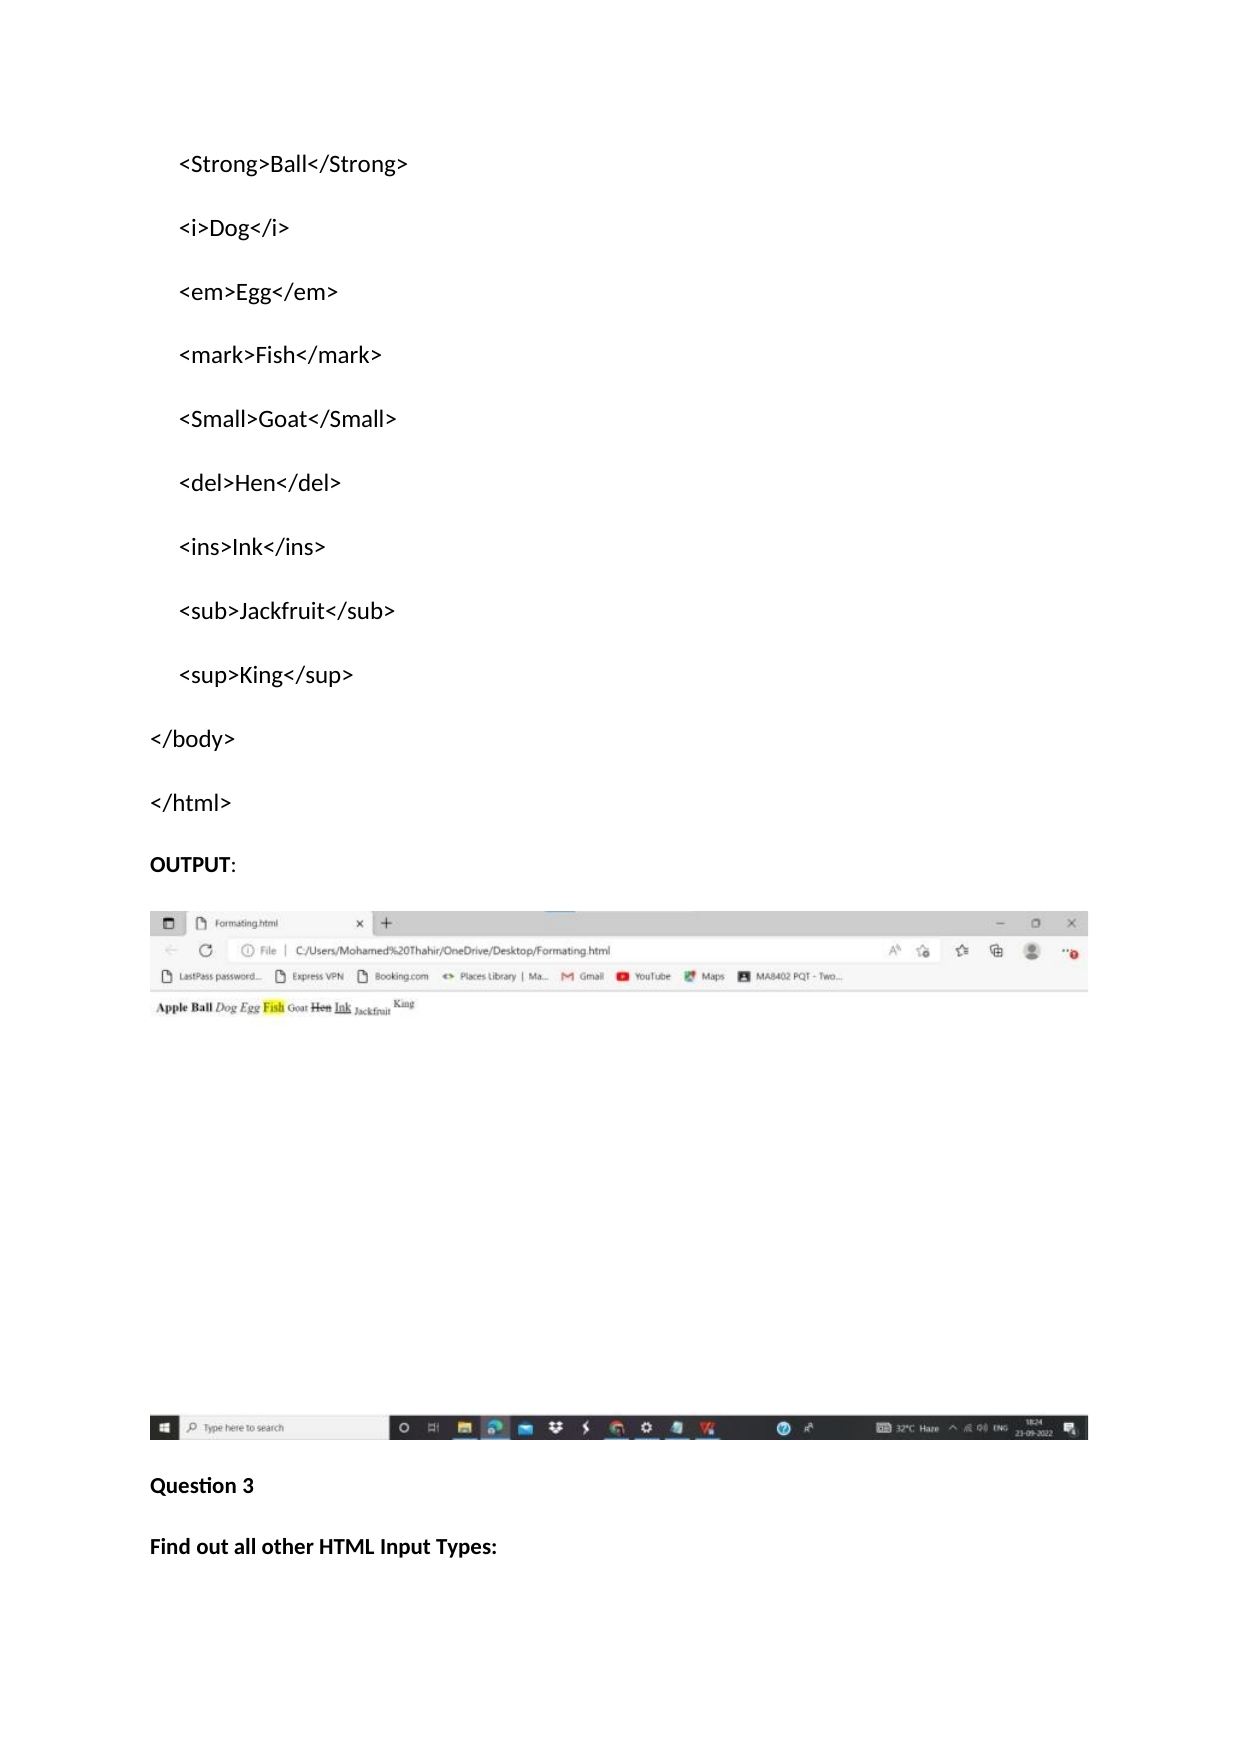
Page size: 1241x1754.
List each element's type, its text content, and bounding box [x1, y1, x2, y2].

text <sup>King</sup> [178, 659, 1138, 689]
text <mark>Fish</mark> [178, 340, 1138, 370]
text Question 3 [150, 1471, 1138, 1499]
text <del>Hen</del> [178, 467, 1138, 498]
text <Strong>Ball</Strong> [178, 148, 1138, 179]
text <em>Egg</em> [178, 276, 1138, 306]
text </html> [150, 787, 1138, 817]
picture [150, 911, 1089, 1440]
text <ins>Ink</ins> [178, 531, 1138, 562]
text Find out all other HTML Input Types: [150, 1532, 1138, 1560]
text OUTPUT: [150, 850, 1138, 878]
text <sub>Jackfruit</sub> [178, 595, 1138, 626]
text <i>Dog</i> [178, 212, 1138, 242]
text </body> [150, 723, 1138, 753]
text <Small>Goat</Small> [178, 404, 1138, 434]
